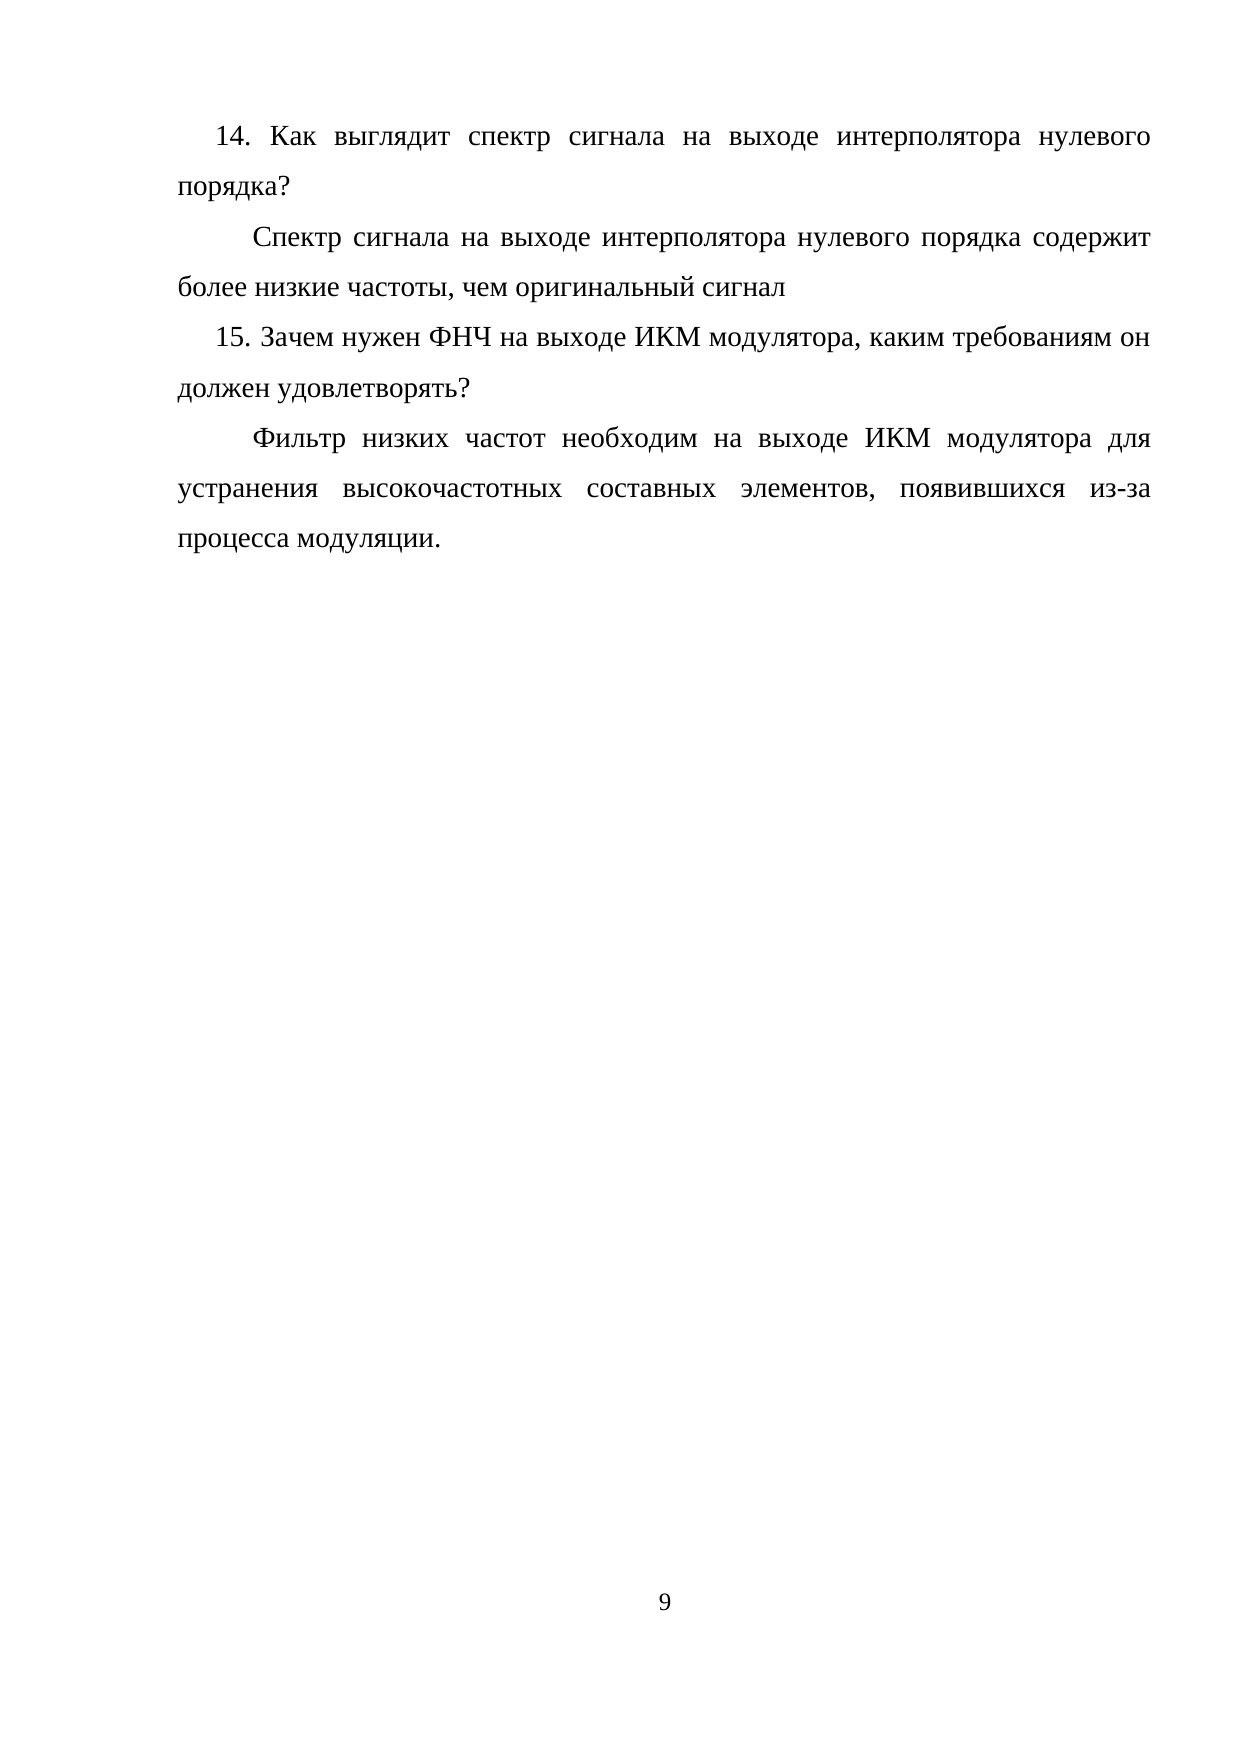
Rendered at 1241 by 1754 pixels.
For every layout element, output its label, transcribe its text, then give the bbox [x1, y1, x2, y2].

list Как выглядит спектр сигнала на выходе интерполятора нулевого порядка? [177, 118, 1152, 202]
list Зачем нужен ФНЧ на выходе ИКМ модулятора, каким требованиям он должен удовлетворять? [177, 319, 1152, 403]
list Спектр сигнала на выходе интерполятора нулевого порядка содержит более низкие частоты, чем оригинальный сигнал [177, 219, 1152, 303]
list Фильтр низких частот необходим на выходе ИКМ модулятора для устранения высокочастотных составных элементов, появившихся из-за процесса модуляции. [177, 420, 1152, 554]
